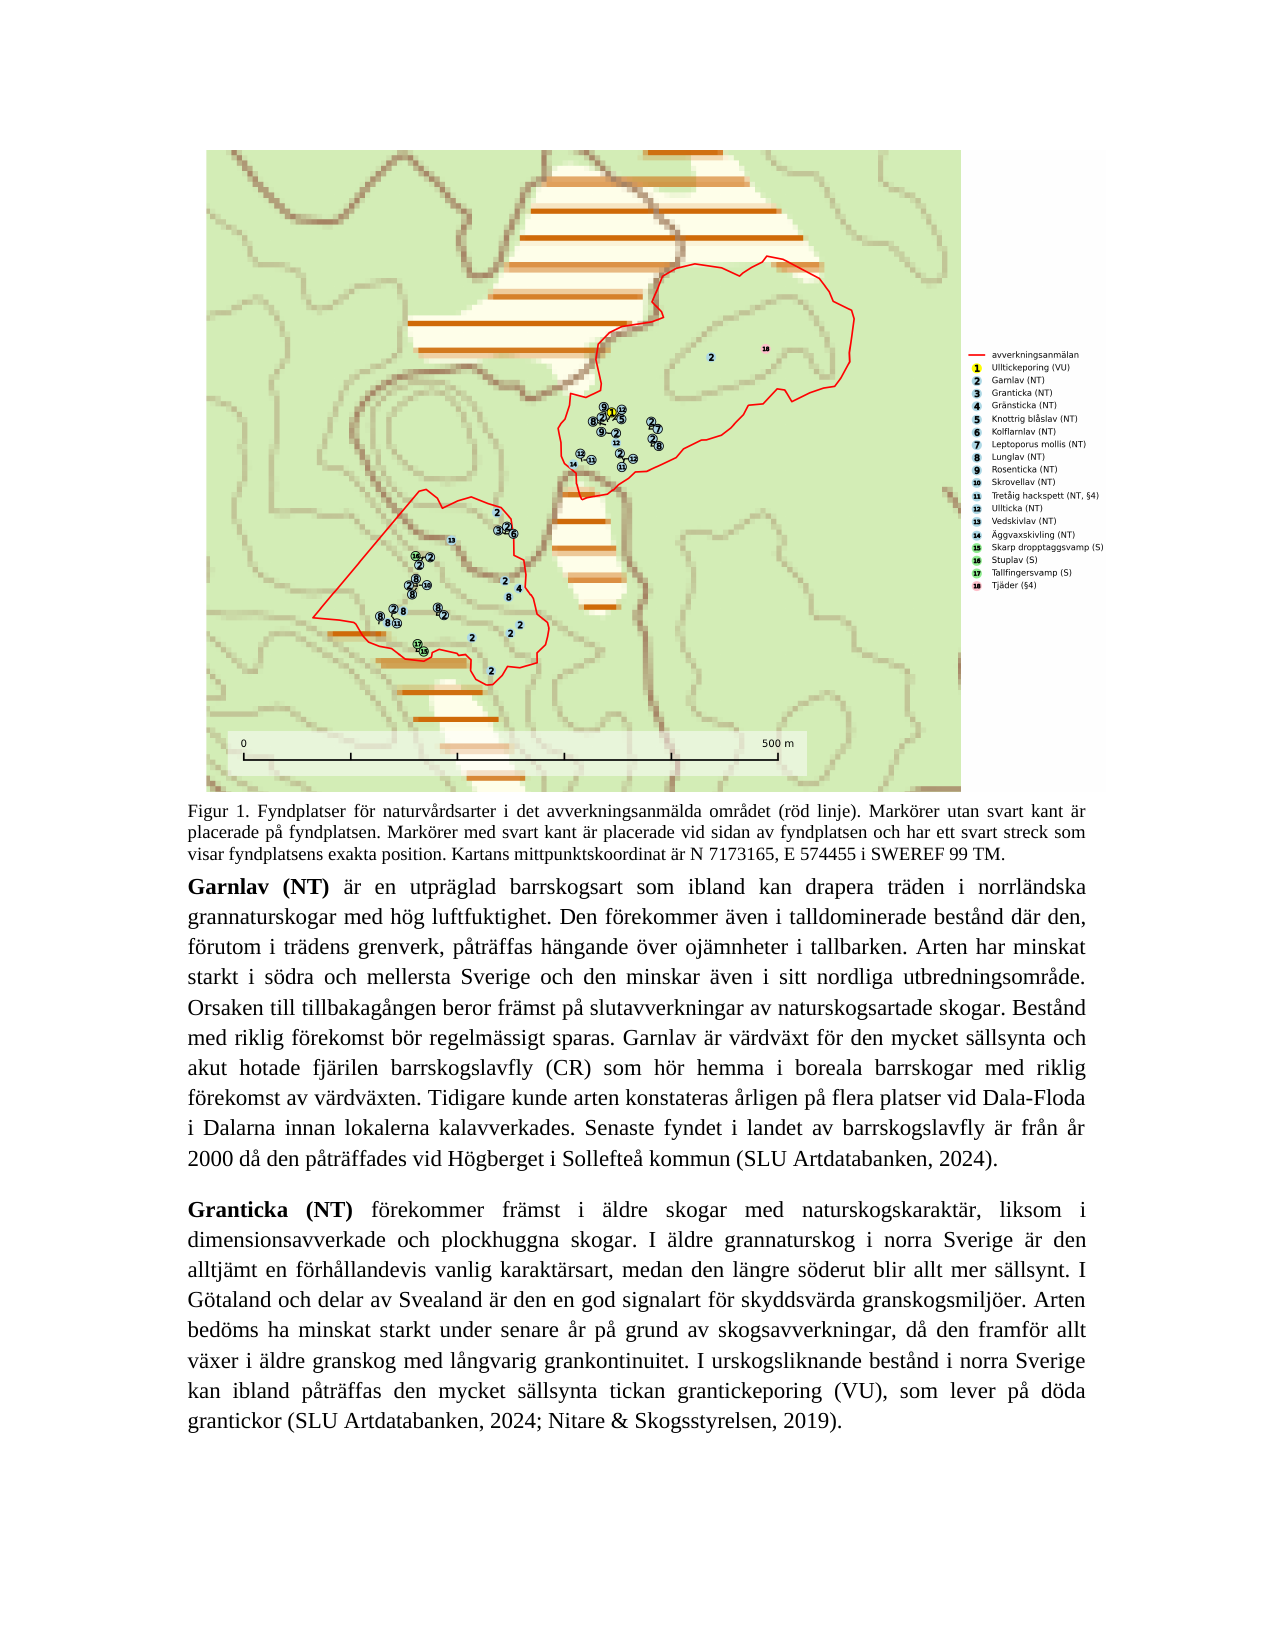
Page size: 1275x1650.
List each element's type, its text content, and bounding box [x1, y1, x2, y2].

text Granticka (NT) förekommer främst i äldre skogar med naturskogskaraktär, liksom i dimensionsavverkade och plockhuggna skogar. I äldre grannaturskog i norra Sverige är den alltjämt en förhållandevis vanlig karaktärsart, medan den längre söderut blir allt mer sällsynt. I Götaland och delar av Svealand är den en god signalart för skyddsvärda granskogsmiljöer. Arten bedöms ha minskat starkt under senare år på grund av skogsavverkningar, då den framför allt växer i äldre granskog med långvarig grankontinuitet. I urskogsliknande bestånd i norra Sverige kan ibland påträffas den mycket sällsynta tickan grantickeporing (VU), som lever på döda grantickor (SLU Artdatabanken, 2024; Nitare & Skogsstyrelsen, 2019). [187, 1196, 1087, 1433]
text Garnlav (NT) är en utpräglad barrskogsart som ibland kan drapera träden i norrländska grannaturskogar med hög luftfuktighet. Den förekommer även i talldominerade bestånd där den, förutom i trädens grenverk, påträffas hängande över ojämnheter i tallbarken. Arten har minskat starkt i södra och mellersta Sverige och den minskar även i sitt nordliga utbredningsområde. Orsaken till tillbakagången beror främst på slutavverkningar av naturskogsartade skogar. Bestånd med riklig förekomst bör regelmässigt sparas. Garnlav är värdväxt för den mycket sällsynta och akut hotade fjärilen barrskogslavfly (CR) som hör hemma i boreala barrskogar med riklig förekomst av värdväxten. Tidigare kunde arten konstateras årligen på flera platser vid Dala-Floda i Dalarna innan lokalerna kalavverkades. Senaste fyndet i landet av barrskogslavfly är från år 2000 då den påträffades vid Högberget i Sollefteå kommun (SLU Artdatabanken, 2024). [187, 873, 1087, 1171]
text Figur 1. Fyndplatser för naturvårdsarter i det avverkningsanmälda området (röd linje). Markörer utan svart kant är placerade på fyndplatsen. Markörer med svart kant är placerade vid sidan av fyndplatsen och har ett svart streck som visar fyndplatsens exakta position. Kartans mittpunktskoordinat är N 7173165, E 574455 i SWEREF 99 TM. [187, 800, 1087, 864]
picture [206, 150, 1107, 792]
